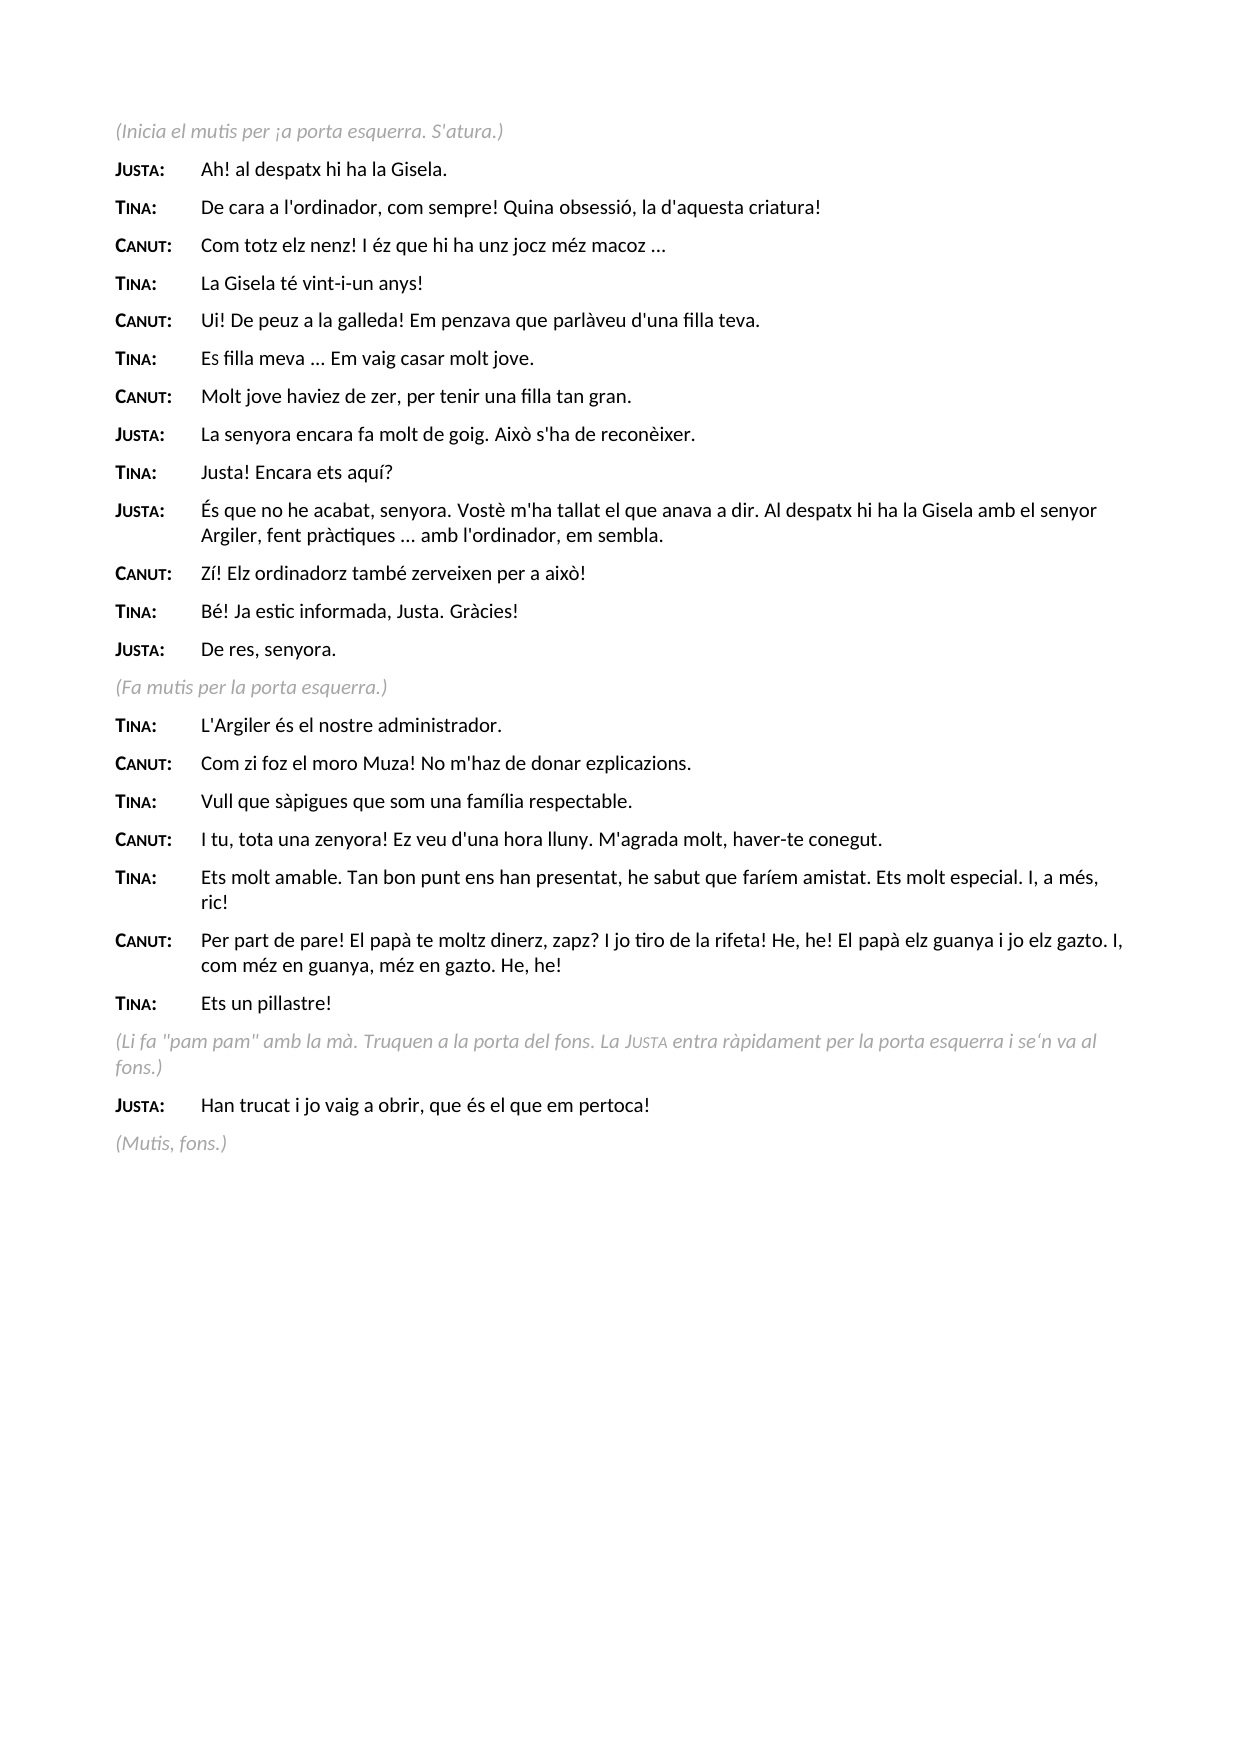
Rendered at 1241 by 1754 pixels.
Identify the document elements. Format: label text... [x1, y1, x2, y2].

text (Fa mutis per la porta esquerra.) [115, 674, 1125, 700]
text Tina: Es filla meva ... Em vaig casar molt jove. [115, 346, 1125, 371]
text Canut: Zí! Elz ordinadorz també zerveixen per a això! [115, 561, 1125, 586]
text Canut: Com zi foz el moro Muza! No m'haz de donar ezplicazions. [115, 750, 1125, 776]
text Canut: Ui! De peuz a la galleda! Em penzava que parlàveu d'una filla teva. [115, 308, 1125, 333]
text Tina: Vull que sàpigues que som una família respectable. [115, 788, 1125, 813]
text Tina: Ets un pillastre! [115, 991, 1125, 1016]
text Justa: Han trucat i jo vaig a obrir, que és el que em pertoca! [115, 1092, 1125, 1117]
text Tina: Bé! Ja estic informada, Justa. Gràcies! [115, 598, 1125, 624]
text Canut: Per part de pare! El papà te moltz dinerz, zapz? I jo tiro de la rifeta! He, he! El papà elz guanya i jo elz gazto. I, com méz en guanya, méz en gazto. He, he! [115, 927, 1125, 978]
text Tina: L'Argiler és el nostre administrador. [115, 712, 1125, 738]
text Justa: De res, senyora. [115, 636, 1125, 662]
text Canut: Molt jove haviez de zer, per tenir una filla tan gran. [115, 383, 1125, 409]
text Canut: I tu, tota una zenyora! Ez veu d'una hora lluny. M'agrada molt, haver-te conegut. [115, 826, 1125, 851]
text Justa: Ah! al despatx hi ha la Gisela. [115, 156, 1125, 181]
text Justa: La senyora encara fa molt de goig. Això s'ha de reconèixer. [115, 421, 1125, 447]
text Tina: Ets molt amable. Tan bon punt ens han presentat, he sabut que faríem amistat. Ets molt especial. I, a més, ric! [115, 864, 1125, 915]
text Tina: Justa! Encara ets aquí? [115, 459, 1125, 485]
text Tina: De cara a l'ordinador, com sempre! Quina obsessió, la d'aquesta criatura! [115, 194, 1125, 219]
text (Li fa "pam pam" amb la mà. Truquen a la porta del fons. La Justa entra ràpidament per la porta esquerra i se‘n va al fons.) [115, 1028, 1125, 1079]
text Justa: És que no he acabat, senyora. Vostè m'ha tallat el que anava a dir. Al despatx hi ha la Gisela amb el senyor Argiler, fent pràctiques ... amb l'ordinador, em sembla. [115, 497, 1125, 548]
text (Mutis, fons.) [115, 1130, 1125, 1155]
text Tina: La Gisela té vint-i-un anys! [115, 270, 1125, 295]
text Canut: Com totz elz nenz! I éz que hi ha unz jocz méz macoz ... [115, 232, 1125, 257]
text (Inicia el mutis per ¡a porta esquerra. S'atura.) [115, 118, 1125, 143]
